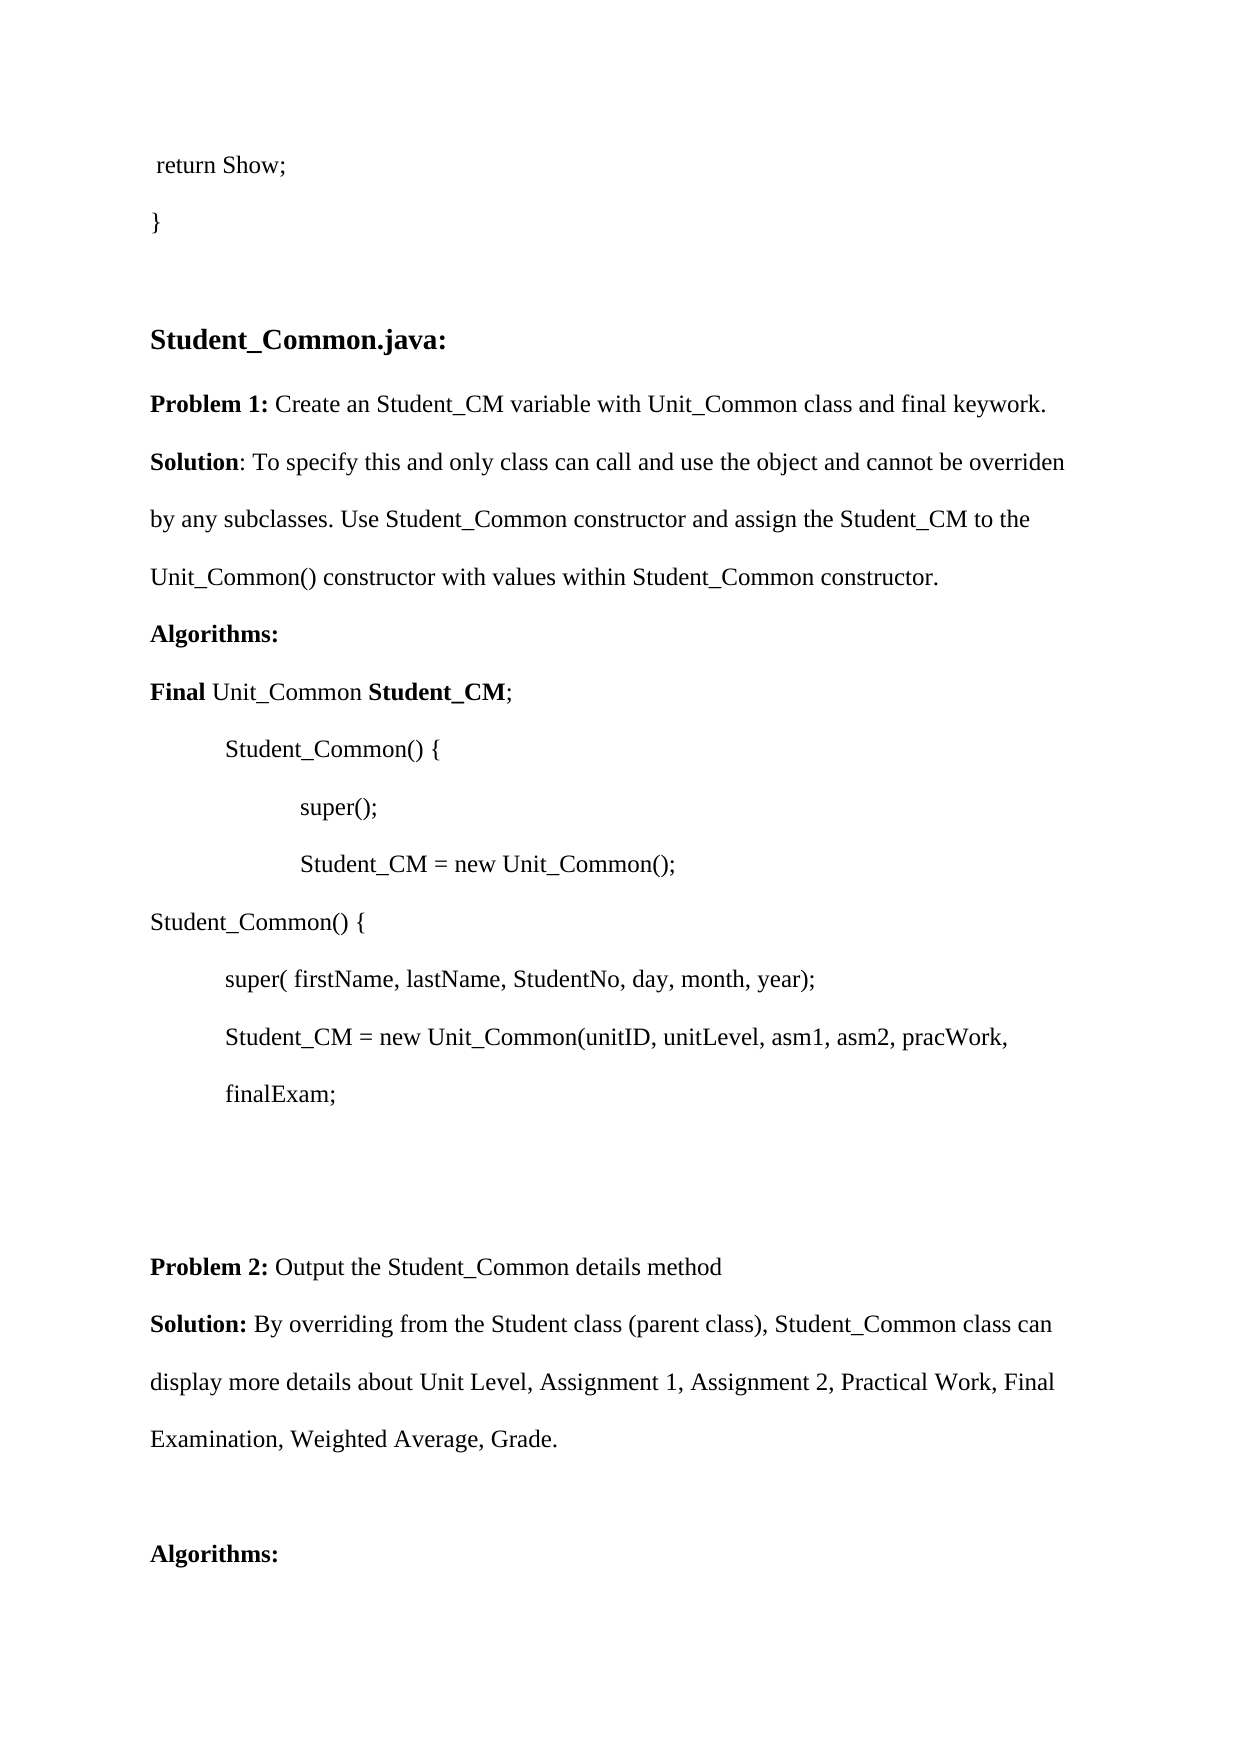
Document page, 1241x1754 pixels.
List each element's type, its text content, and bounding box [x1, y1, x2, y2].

text Algorithms: [150, 619, 1090, 648]
text Student_Common() { [150, 734, 1090, 763]
text super(); [225, 792, 1090, 821]
text super( firstName, lastName, StudentNo, day, month, year); [225, 964, 1090, 993]
text Solution: To specify this and only class can call and use the object and cannot be overriden by any subclasses. Use Student_Common constructor and assign the Student_CM to the Unit_Common() constructor with values within Student_Common constructor. [150, 447, 1090, 591]
text Student_CM = new Unit_Common(unitID, unitLevel, asm1, asm2, pracWork, finalExam; [225, 1022, 1090, 1108]
text Algorithms: [150, 1539, 1090, 1568]
text return Show; [150, 150, 1090, 179]
text Solution: By overriding from the Student class (parent class), Student_Common class can display more details about Unit Level, Assignment 1, Assignment 2, Practical Work, Final Examination, Weighted Average, Grade. [150, 1309, 1090, 1453]
text } [150, 207, 1090, 236]
text Student_Common() { [150, 907, 1090, 936]
text Problem 2: Output the Student_Common details method [150, 1252, 1090, 1281]
text Student_Common.java: [150, 322, 1090, 356]
text Final Unit_Common Student_CM; [150, 677, 1090, 706]
text Problem 1: Create an Student_CM variable with Unit_Common class and final keywork. [150, 389, 1090, 418]
text Student_CM = new Unit_Common(); [225, 849, 1090, 878]
